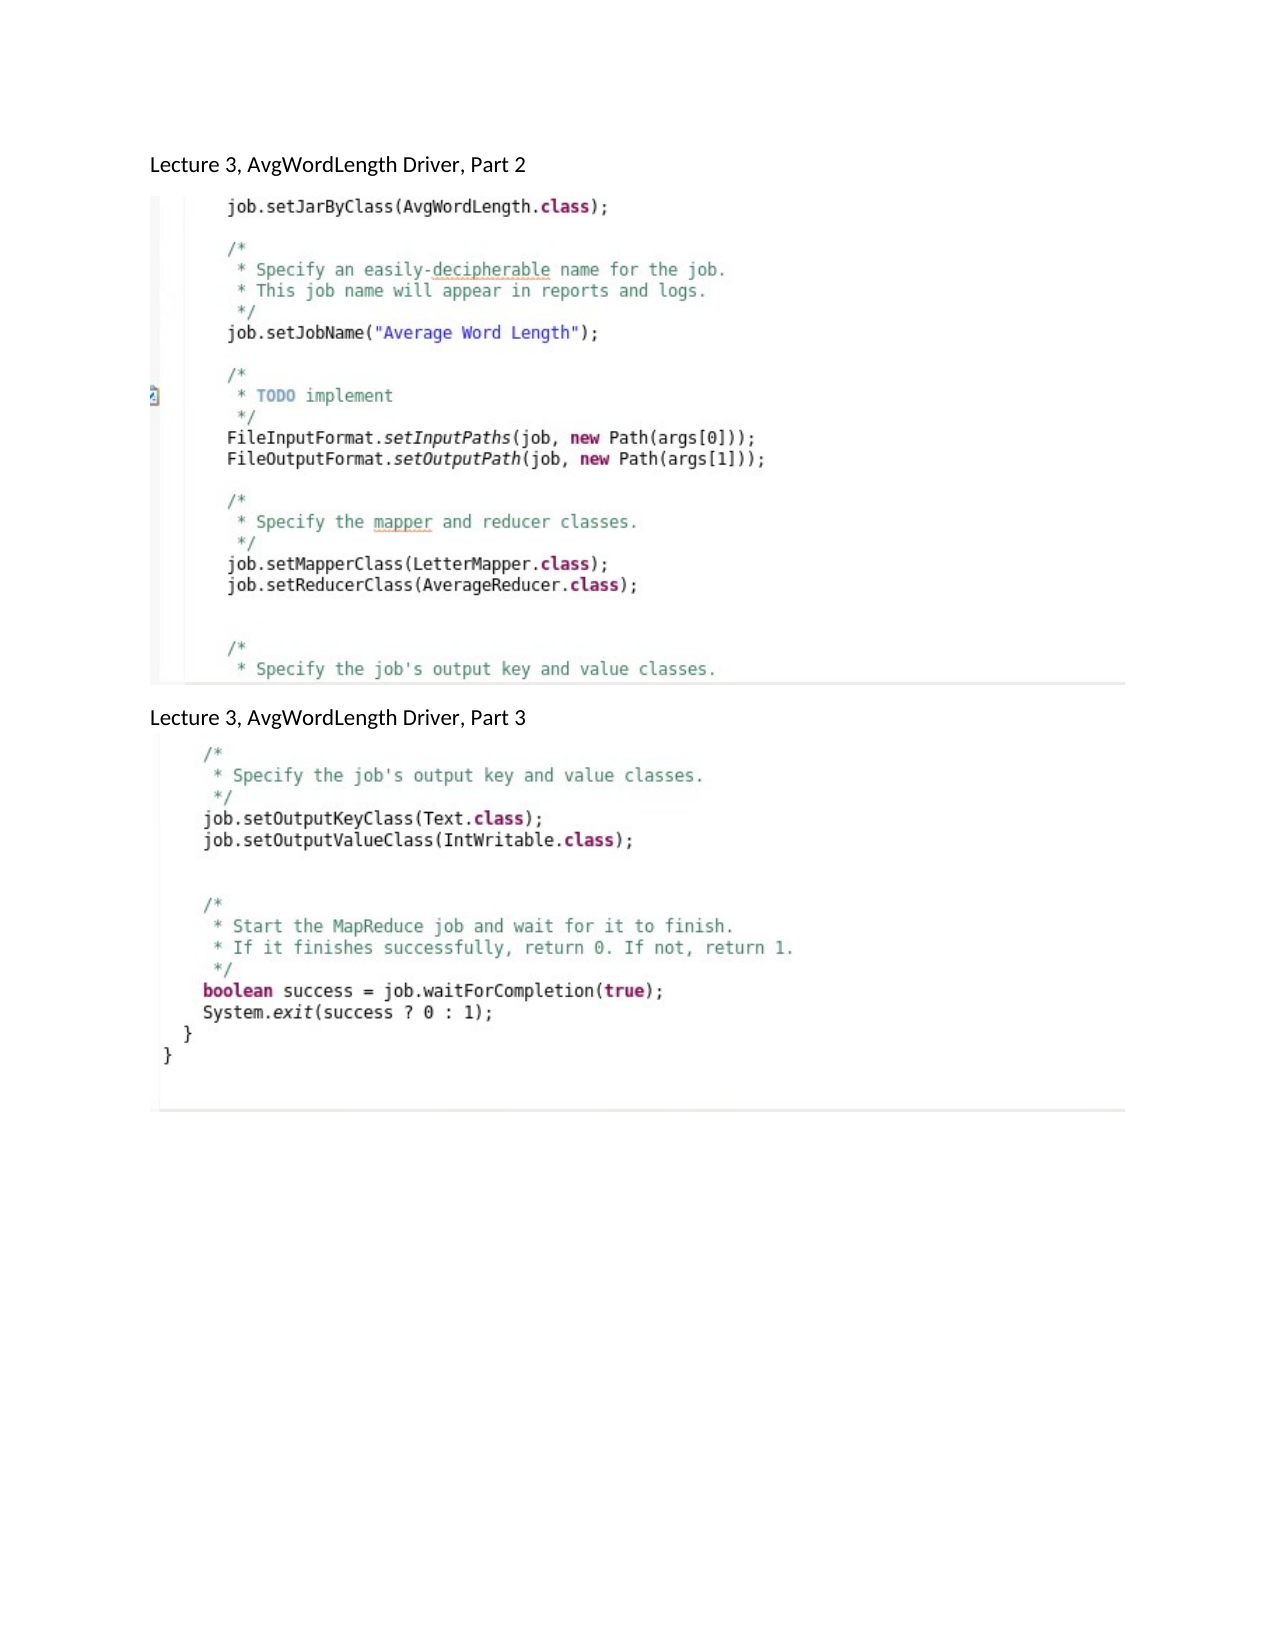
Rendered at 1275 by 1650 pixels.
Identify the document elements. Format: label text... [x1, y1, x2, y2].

text Lecture 3, AvgWordLength Driver, Part 3 [150, 703, 1125, 733]
picture [150, 733, 1125, 1112]
text Lecture 3, AvgWordLength Driver, Part 2 [150, 150, 1125, 178]
picture [150, 196, 1125, 685]
